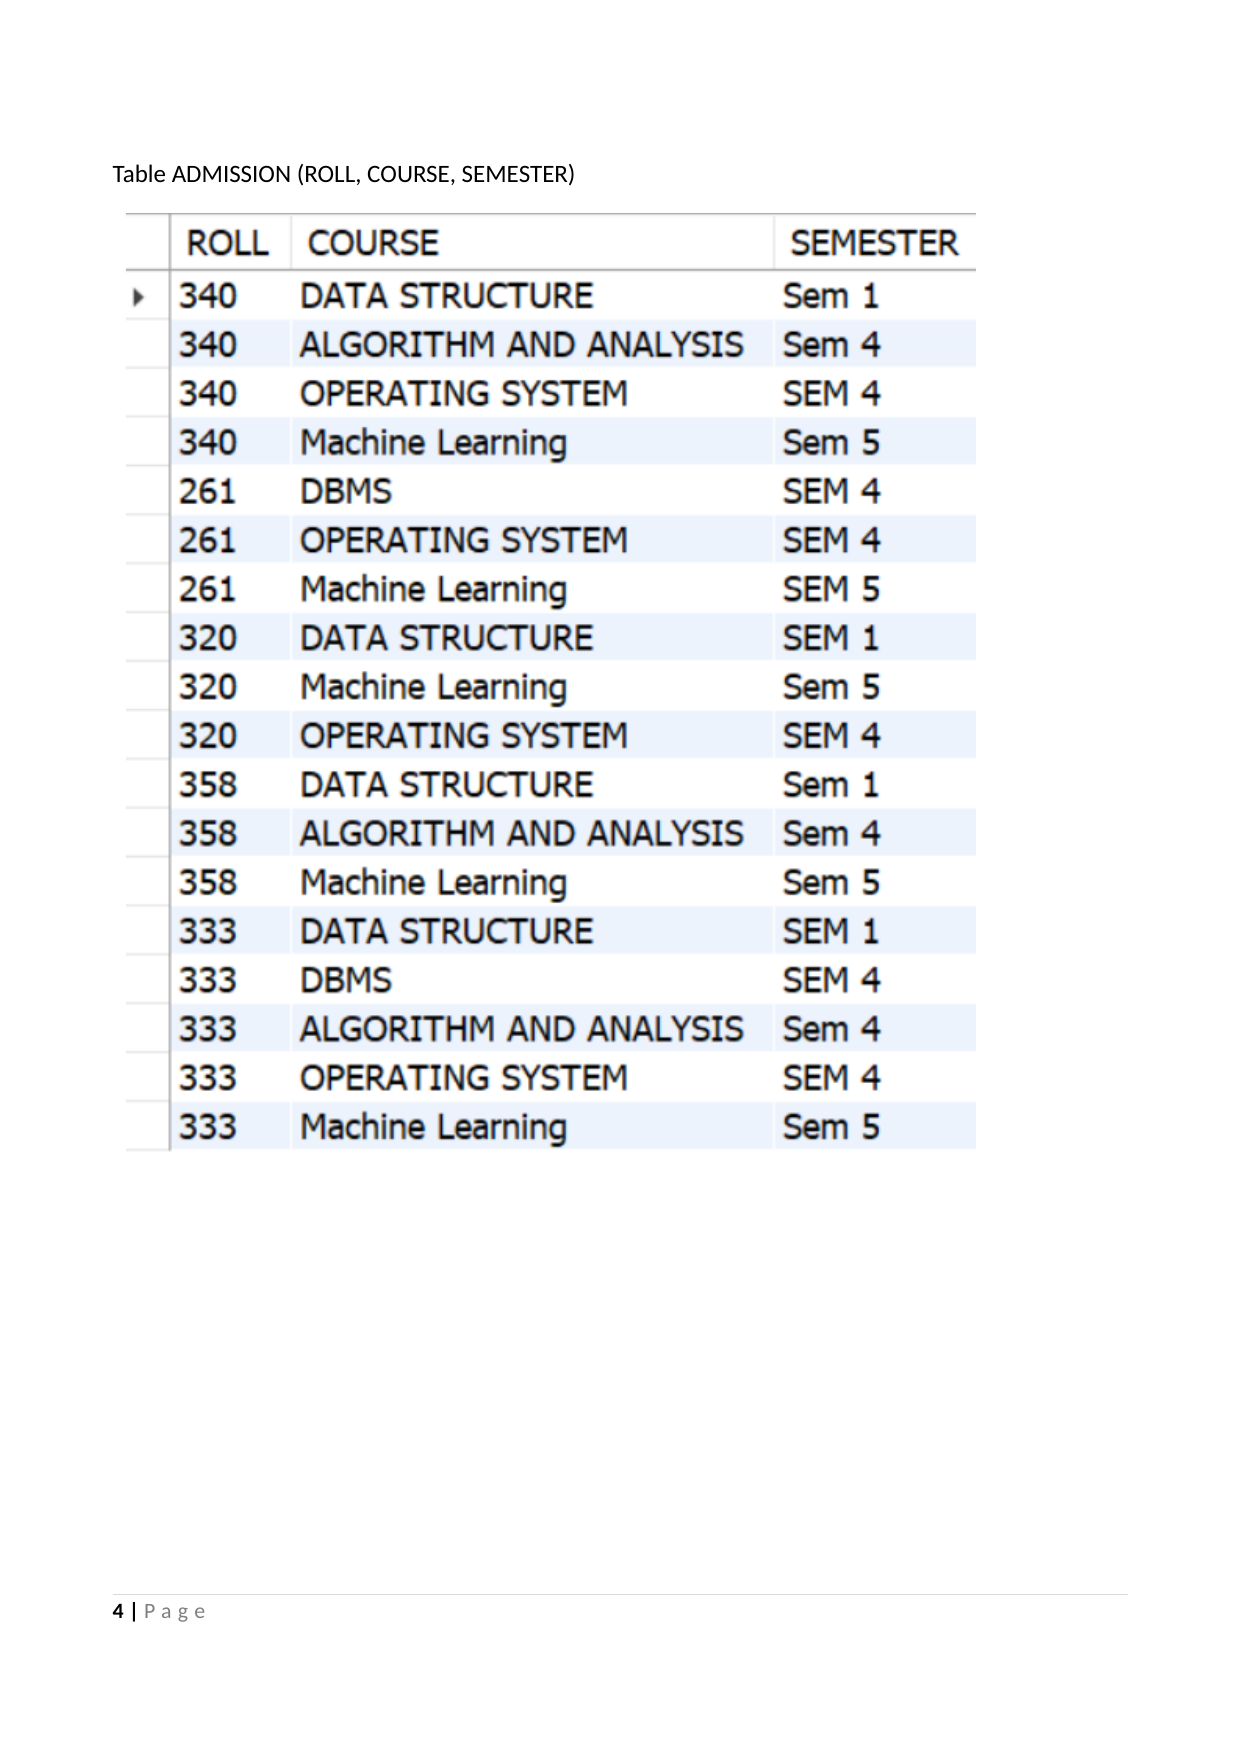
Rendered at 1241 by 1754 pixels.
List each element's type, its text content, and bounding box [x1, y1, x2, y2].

text Table ADMISSION (ROLL, COURSE, SEMESTER) [112, 157, 1128, 189]
picture [125, 213, 976, 1155]
